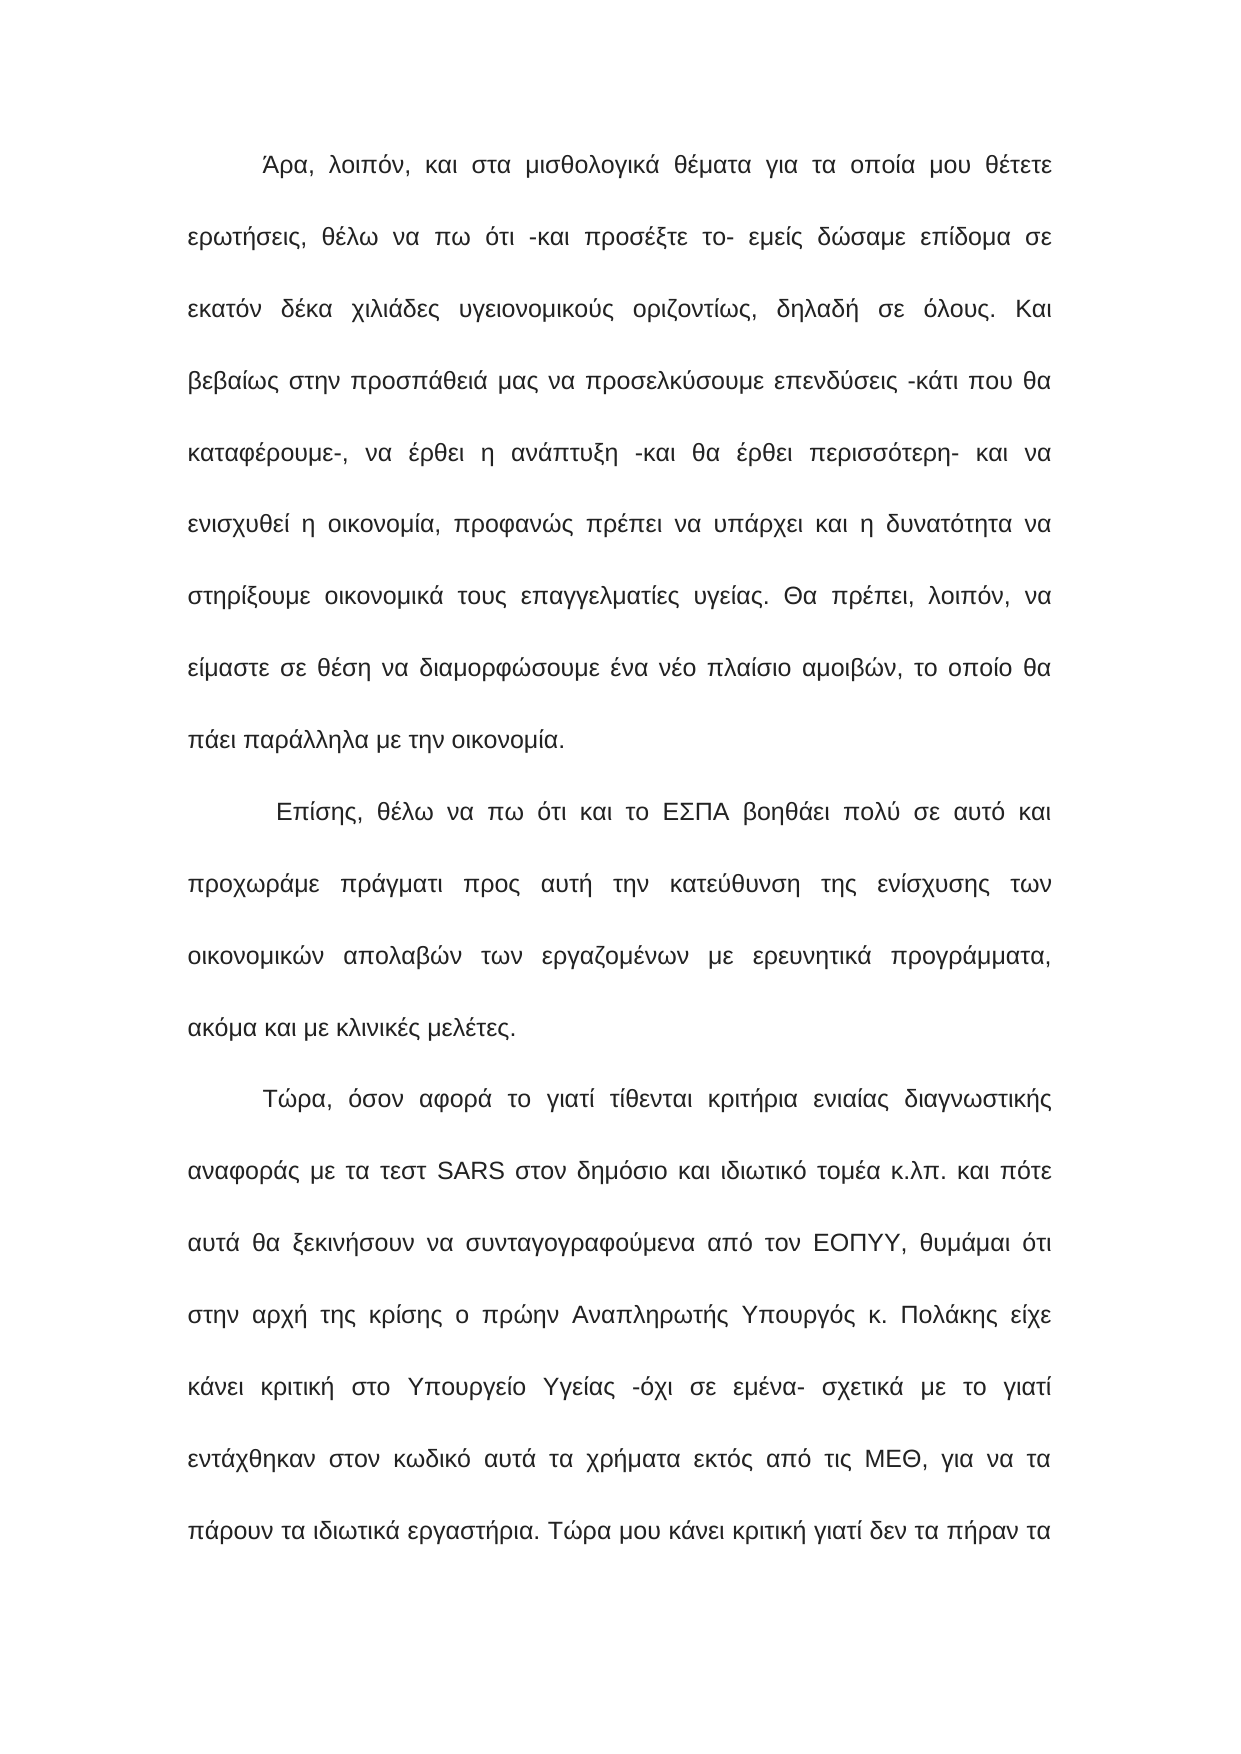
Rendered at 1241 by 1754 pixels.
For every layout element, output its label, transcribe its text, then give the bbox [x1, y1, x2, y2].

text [187, 1084, 1053, 1544]
text Επίσης, θέλω να πω ότι και το ΕΣΠΑ βοηθάει πολύ σε αυτό και προχωράμε πράγματι προς αυτή την κατεύθυνση της ενίσχυσης των οικονομικών απολαβών των εργαζομένων με ερευνητικά προγράμματα, ακόμα και με κλινικές μελέτες. [187, 797, 1053, 1041]
text Άρα, λοιπόν, και στα μισθολογικά θέματα για τα οποία μου θέτετε ερωτήσεις, θέλω να πω ότι -και προσέξτε το- εμείς δώσαμε επίδομα σε εκατόν δέκα χιλιάδες υγειονομικούς οριζοντίως, δηλαδή σε όλους. Και βεβαίως στην προσπάθειά μας να προσελκύσουμε επενδύσεις -κάτι που θα καταφέρουμε-, να έρθει η ανάπτυξη -και θα έρθει περισσότερη- και να ενισχυθεί η οικονομία, προφανώς πρέπει να υπάρχει και η δυνατότητα να στηρίξουμε οικονομικά τους επαγγελματίες υγείας. Θα πρέπει, λοιπόν, να είμαστε σε θέση να διαμορφώσουμε ένα νέο πλαίσιο αμοιβών, το οποίο θα πάει παράλληλα με την οικονομία. [187, 150, 1053, 754]
